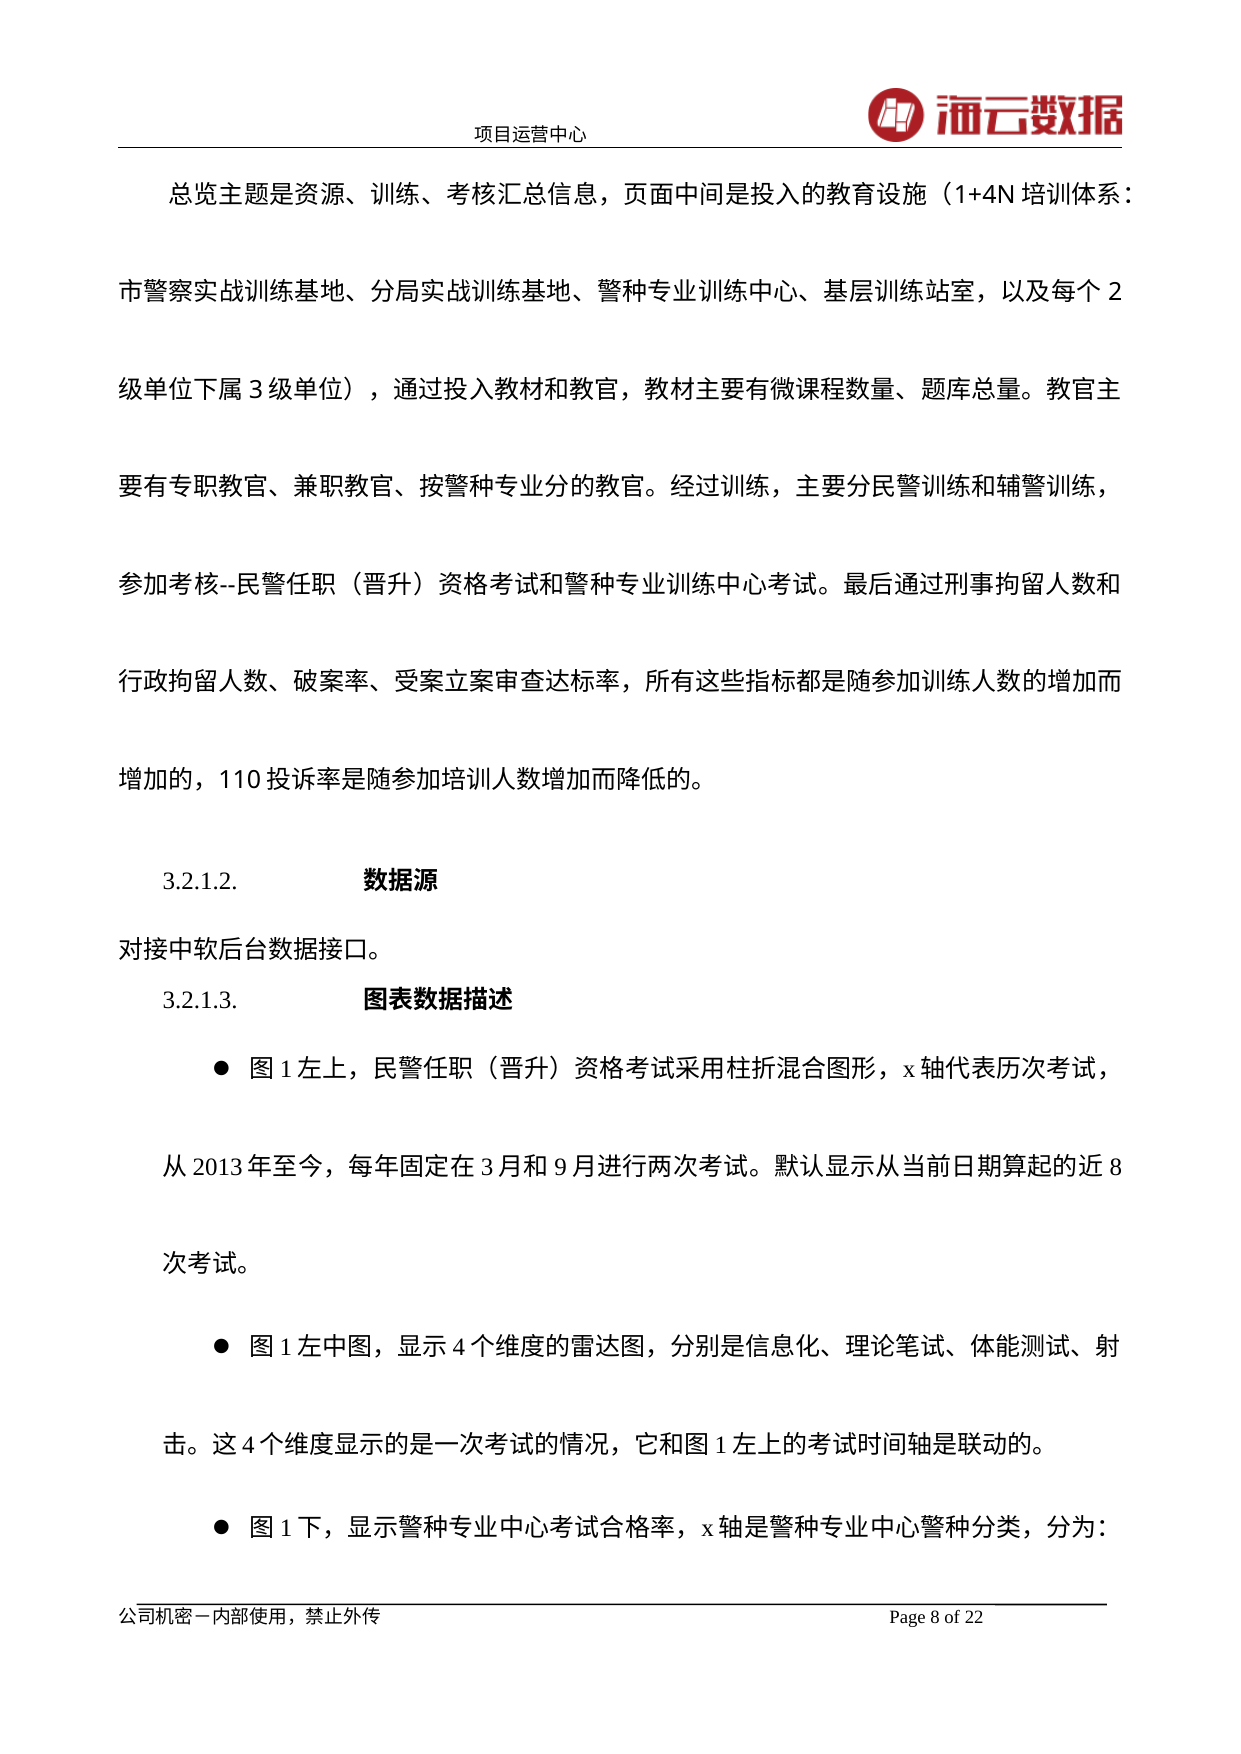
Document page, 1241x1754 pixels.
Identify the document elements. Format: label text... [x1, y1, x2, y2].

subtitle 图表数据描述 [162, 980, 1122, 1016]
subtitle 数据源 [162, 861, 1122, 897]
list 图1下，显示警种专业中心考试合格率，x轴是警种专业中心警种分类，分为：治安、刑侦、交管、网安、监管、法制、消防等专业，它显示的是一次警种专业考试的各个警种的考试合格率，它和图1左上的考试时间轴是联动的。 [162, 1493, 1122, 1558]
picture [868, 88, 1123, 142]
text 对接中软后台数据接口。 [118, 915, 1122, 980]
text 总览主题是资源、训练、考核汇总信息，页面中间是投入的教育设施（1+4N培训体系：市警察实战训练基地、分局实战训练基地、警种专业训练中心、基层训练站室，以及每个2级单位下属3级单位），通过投入教材和教官，教材主要有微课程数量、题库总量。教官主要有专职教官、兼职教官、按警种专业分的教官。经过训练，主要分民警训练和辅警训练，参加考核--民警任职（晋升）资格考试和警种专业训练中心考试。最后通过刑事拘留人数和行政拘留人数、破案率、受案立案审查达标率，所有这些指标都是随参加训练人数的增加而增加的，110投诉率是随参加培训人数增加而降低的。 [118, 160, 1122, 810]
list 图1左上，民警任职（晋升）资格考试采用柱折混合图形，x轴代表历次考试，从2013年至今，每年固定在3月和9月进行两次考试。默认显示从当前日期算起的近8次考试。 [162, 1034, 1122, 1294]
list 图1左中图，显示4个维度的雷达图，分别是信息化、理论笔试、体能测试、射击。这4个维度显示的是一次考试的情况，它和图1左上的考试时间轴是联动的。 [162, 1312, 1122, 1475]
